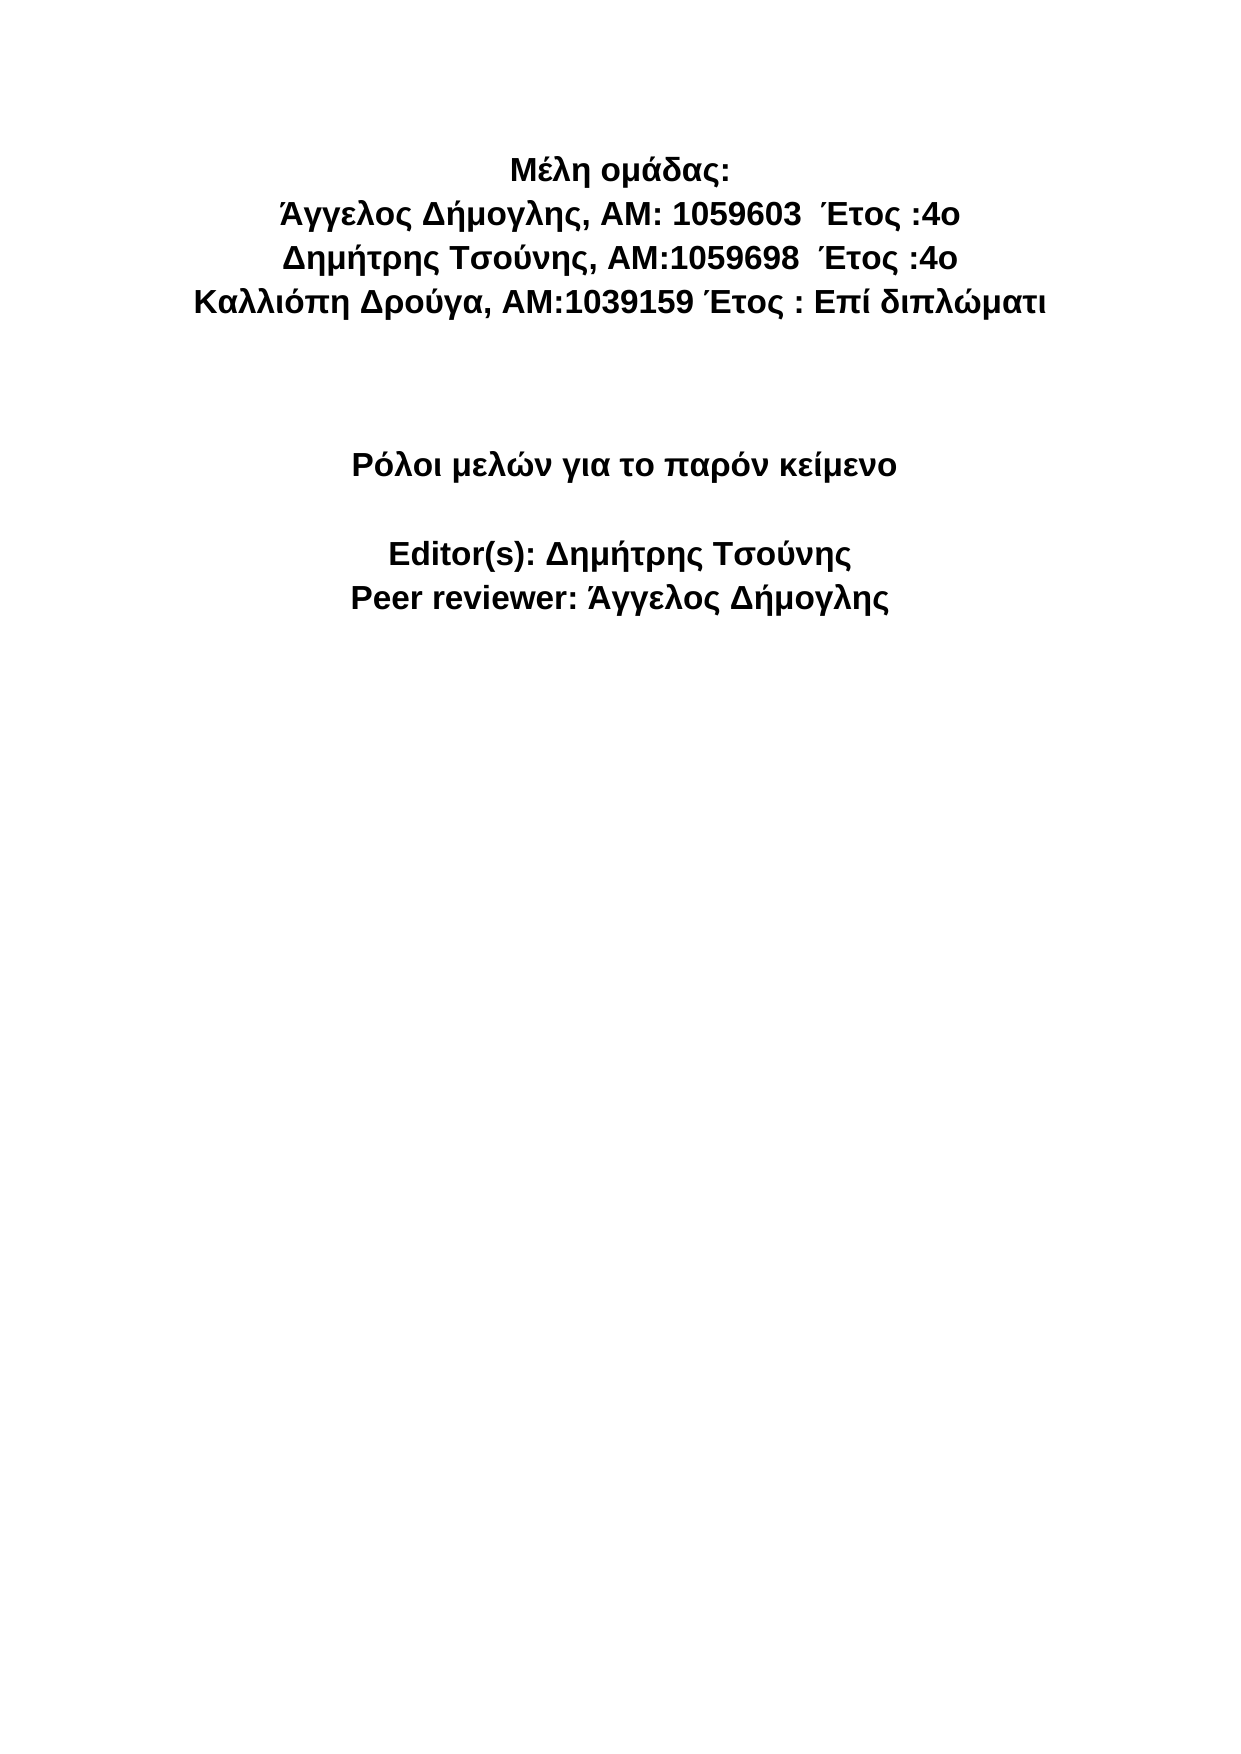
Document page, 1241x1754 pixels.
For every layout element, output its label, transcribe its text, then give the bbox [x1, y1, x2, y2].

text Peer reviewer: Άγγελος Δήμογλης [150, 578, 1090, 616]
text Καλλιόπη Δρούγα, ΑΜ:1039159 Έτος : Επί διπλώματι [150, 282, 1090, 321]
text Δημήτρης Τσούνης, ΑΜ:1059698 Έτος :4ο [150, 238, 1090, 277]
text Ρόλοι μελών για το παρόν κείμενο [150, 445, 1090, 484]
text Άγγελος Δήμογλης, ΑΜ: 1059603 Έτος :4ο [150, 194, 1090, 233]
text Editor(s): Δημήτρης Τσούνης [150, 533, 1090, 572]
text Μέλη ομάδας: [150, 150, 1090, 188]
